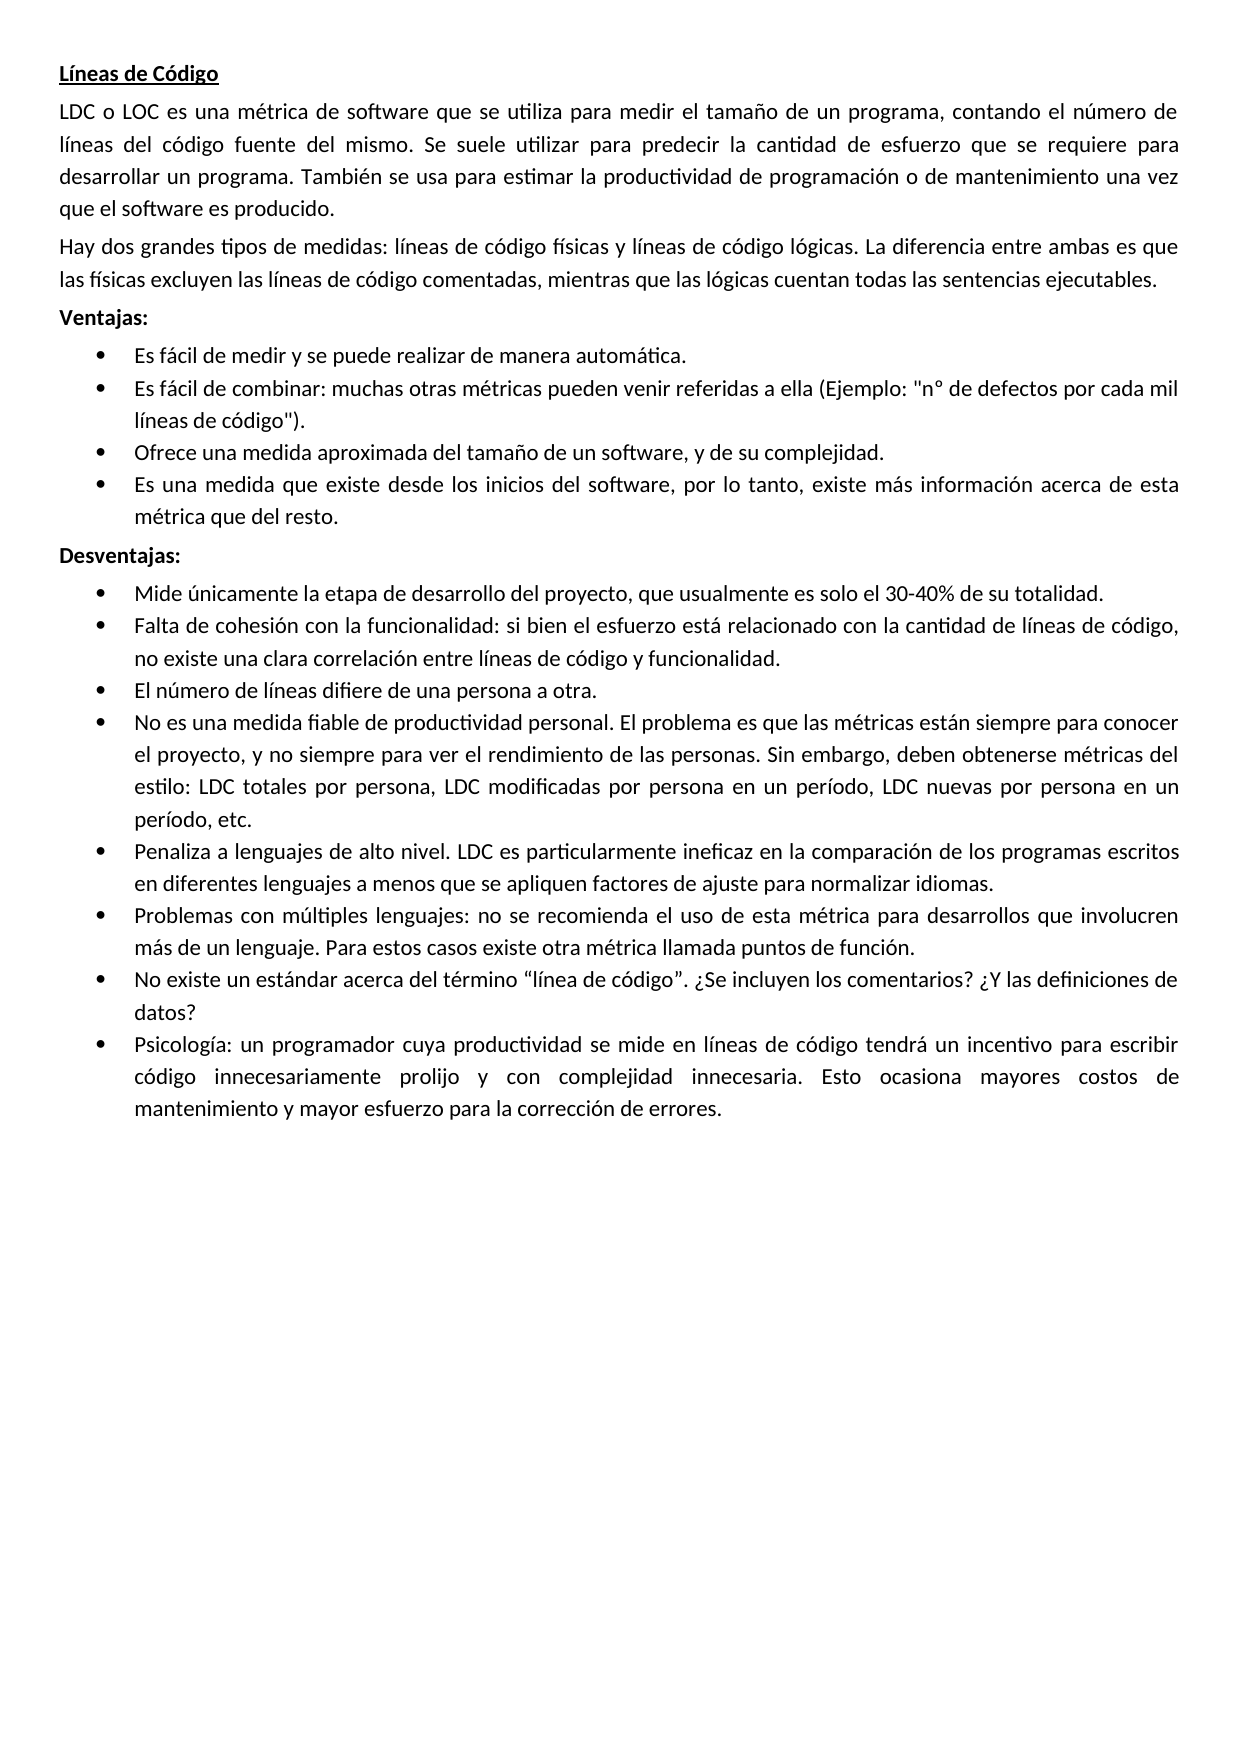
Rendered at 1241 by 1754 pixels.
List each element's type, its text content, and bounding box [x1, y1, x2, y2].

list Problemas con múltiples lenguajes: no se recomienda el uso de esta métrica para desarrollos que involucren más de un lenguaje. Para estos casos existe otra métrica llamada puntos de función. [97, 901, 1181, 961]
list Es fácil de medir y se puede realizar de manera automática. [97, 342, 1181, 369]
list Penaliza a lenguajes de alto nivel. LDC es particularmente ineficaz en la comparación de los programas escritos en diferentes lenguajes a menos que se apliquen factores de ajuste para normalizar idiomas. [97, 837, 1181, 897]
list Es fácil de combinar: muchas otras métricas pueden venir referidas a ella (Ejemplo: "nº de defectos por cada mil líneas de código"). [97, 374, 1181, 434]
text Líneas de Código [59, 59, 1181, 87]
list Falta de cohesión con la funcionalidad: si bien el esfuerzo está relacionado con la cantidad de líneas de código, no existe una clara correlación entre líneas de código y funcionalidad. [97, 612, 1181, 672]
list No existe un estándar acerca del término “línea de código”. ¿Se incluyen los comentarios? ¿Y las definiciones de datos? [97, 966, 1181, 1026]
list No es una medida fiable de productividad personal. El problema es que las métricas están siempre para conocer el proyecto, y no siempre para ver el rendimiento de las personas. Sin embargo, deben obtenerse métricas del estilo: LDC totales por persona, LDC modificadas por persona en un período, LDC nuevas por persona en un período, etc. [97, 708, 1181, 833]
list Ofrece una medida aproximada del tamaño de un software, y de su complejidad. [97, 438, 1181, 466]
list Es una medida que existe desde los inicios del software, por lo tanto, existe más información acerca de esta métrica que del resto. [97, 470, 1181, 531]
text Ventajas: [59, 303, 1181, 331]
list El número de líneas difiere de una persona a otra. [97, 676, 1181, 704]
list Mide únicamente la etapa de desarrollo del proyecto, que usualmente es solo el 30-40% de su totalidad. [97, 579, 1181, 607]
text Desventajas: [59, 541, 1181, 569]
list Psicología: un programador cuya productividad se mide en líneas de código tendrá un incentivo para escribir código innecesariamente prolijo y con complejidad innecesaria. Esto ocasiona mayores costos de mantenimiento y mayor esfuerzo para la corrección de errores. [97, 1030, 1181, 1122]
text Hay dos grandes tipos de medidas: líneas de código físicas y líneas de código lógicas. La diferencia entre ambas es que las físicas excluyen las líneas de código comentadas, mientras que las lógicas cuentan todas las sentencias ejecutables. [59, 232, 1181, 293]
text LDC o LOC es una métrica de software que se utiliza para medir el tamaño de un programa, contando el número de líneas del código fuente del mismo. Se suele utilizar para predecir la cantidad de esfuerzo que se requiere para desarrollar un programa. También se usa para estimar la productividad de programación o de mantenimiento una vez que el software es producido. [59, 97, 1181, 222]
